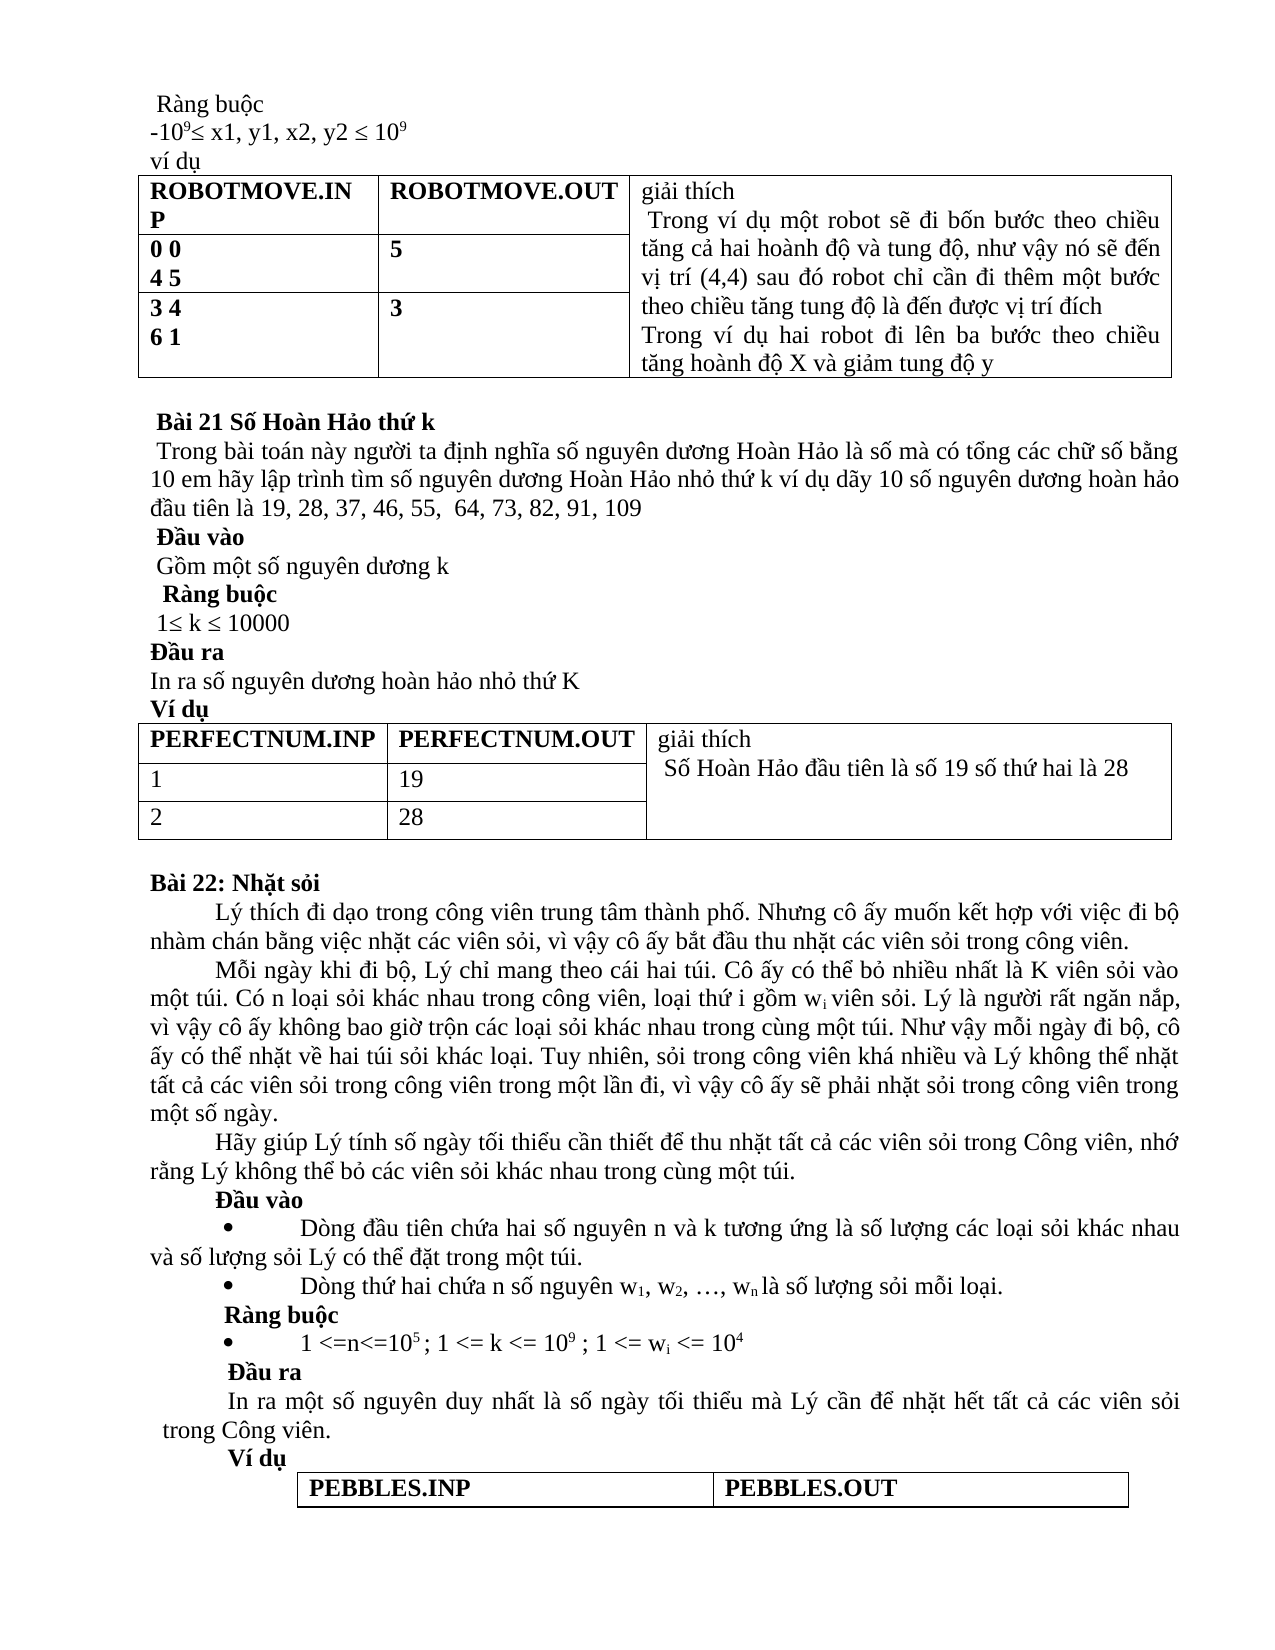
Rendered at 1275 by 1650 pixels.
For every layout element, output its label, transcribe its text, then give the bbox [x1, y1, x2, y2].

text Bài 22: Nhặt sỏi [150, 868, 1181, 897]
text Đầu ra [150, 637, 1181, 666]
text Ví dụ [150, 694, 1181, 723]
text 1≤ k ≤ 10000 [150, 608, 1181, 637]
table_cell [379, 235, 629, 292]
text Lý thích đi dạo trong công viên trung tâm thành phố. Nhưng cô ấy muốn kết hợp với việc đi bộ nhàm chán bằng việc nhặt các viên sỏi, vì vậy cô ấy bắt đầu thu nhặt các viên sỏi trong công viên. [150, 897, 1181, 955]
text Đầu vào [150, 1185, 1181, 1213]
list Dòng thứ hai chứa n số nguyên w1, w2, …, wn là số lượng sỏi mỗi loại. [150, 1271, 1181, 1300]
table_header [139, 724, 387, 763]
text ví dụ [150, 146, 1181, 175]
text -109≤ x1, y1, x2, y2 ≤ 109 [150, 117, 1181, 146]
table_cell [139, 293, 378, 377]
text Ràng buộc [150, 579, 1181, 608]
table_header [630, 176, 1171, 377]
text Đầu vào [150, 522, 1181, 551]
text In ra một số nguyên duy nhất là số ngày tối thiểu mà Lý cần để nhặt hết tất cả các viên sỏi trong Công viên. [162, 1386, 1181, 1443]
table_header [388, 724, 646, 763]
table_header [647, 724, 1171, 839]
text Ràng buộc [150, 89, 1181, 117]
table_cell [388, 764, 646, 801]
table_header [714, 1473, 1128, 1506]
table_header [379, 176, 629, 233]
text Hãy giúp Lý tính số ngày tối thiểu cần thiết để thu nhặt tất cả các viên sỏi trong Công viên, nhớ rằng Lý không thể bỏ các viên sỏi khác nhau trong cùng một túi. [150, 1127, 1181, 1185]
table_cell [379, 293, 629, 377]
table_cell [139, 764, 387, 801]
text Trong bài toán này người ta định nghĩa số nguyên dương Hoàn Hảo là số mà có tổng các chữ số bằng 10 em hãy lập trình tìm số nguyên dương Hoàn Hảo nhỏ thứ k ví dụ dãy 10 số nguyên dương hoàn hảo đầu tiên là 19, 28, 37, 46, 55, 64, 73, 82, 91, 109 [150, 436, 1181, 522]
list 1 <=n<=105 ; 1 <= k <= 109 ; 1 <= wi <= 104 [150, 1328, 1181, 1357]
list Dòng đầu tiên chứa hai số nguyên n và k tương ứng là số lượng các loại sỏi khác nhau và số lượng sỏi Lý có thể đặt trong một túi. [150, 1213, 1181, 1271]
text Ràng buộc [150, 1300, 1181, 1328]
text Đầu ra [162, 1357, 1181, 1386]
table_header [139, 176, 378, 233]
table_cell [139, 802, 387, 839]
text Gồm một số nguyên dương k [150, 551, 1181, 579]
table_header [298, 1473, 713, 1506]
text Ví dụ [162, 1443, 1181, 1472]
text Mỗi ngày khi đi bộ, Lý chỉ mang theo cái hai túi. Cô ấy có thể bỏ nhiều nhất là K viên sỏi vào một túi. Có n loại sỏi khác nhau trong công viên, loại thứ i gồm wi viên sỏi. Lý là người rất ngăn nắp, vì vậy cô ấy không bao giờ trộn các loại sỏi khác nhau trong cùng một túi. Như vậy mỗi ngày đi bộ, cô ấy có thể nhặt về hai túi sỏi khác loại. Tuy nhiên, sỏi trong công viên khá nhiều và Lý không thể nhặt tất cả các viên sỏi trong công viên trong một lần đi, vì vậy cô ấy sẽ phải nhặt sỏi trong công viên trong một số ngày. [150, 955, 1181, 1127]
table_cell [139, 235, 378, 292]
text In ra số nguyên dương hoàn hảo nhỏ thứ K [150, 666, 1181, 694]
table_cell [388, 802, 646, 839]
text Bài 21 Số Hoàn Hảo thứ k [150, 407, 1181, 436]
